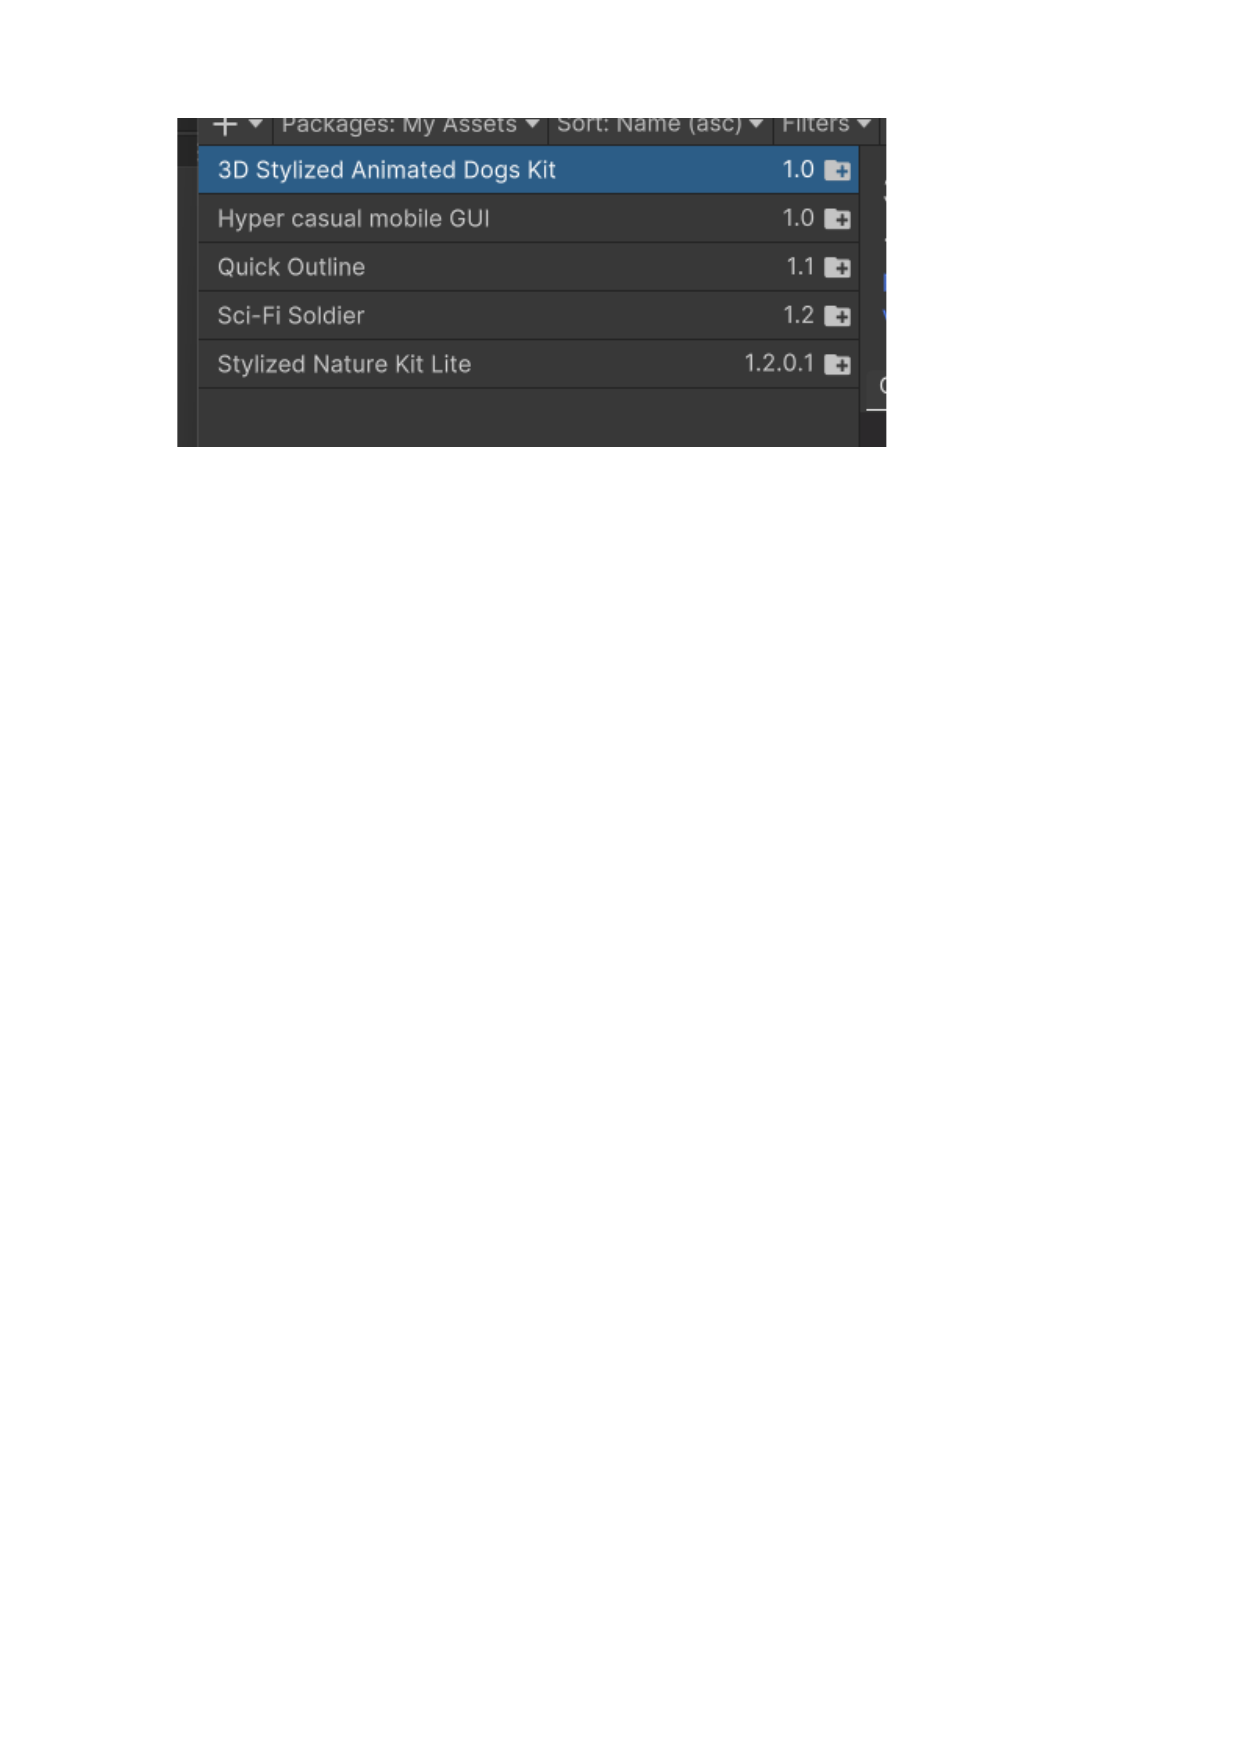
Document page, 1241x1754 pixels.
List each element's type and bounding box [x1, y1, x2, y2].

picture [177, 118, 887, 447]
